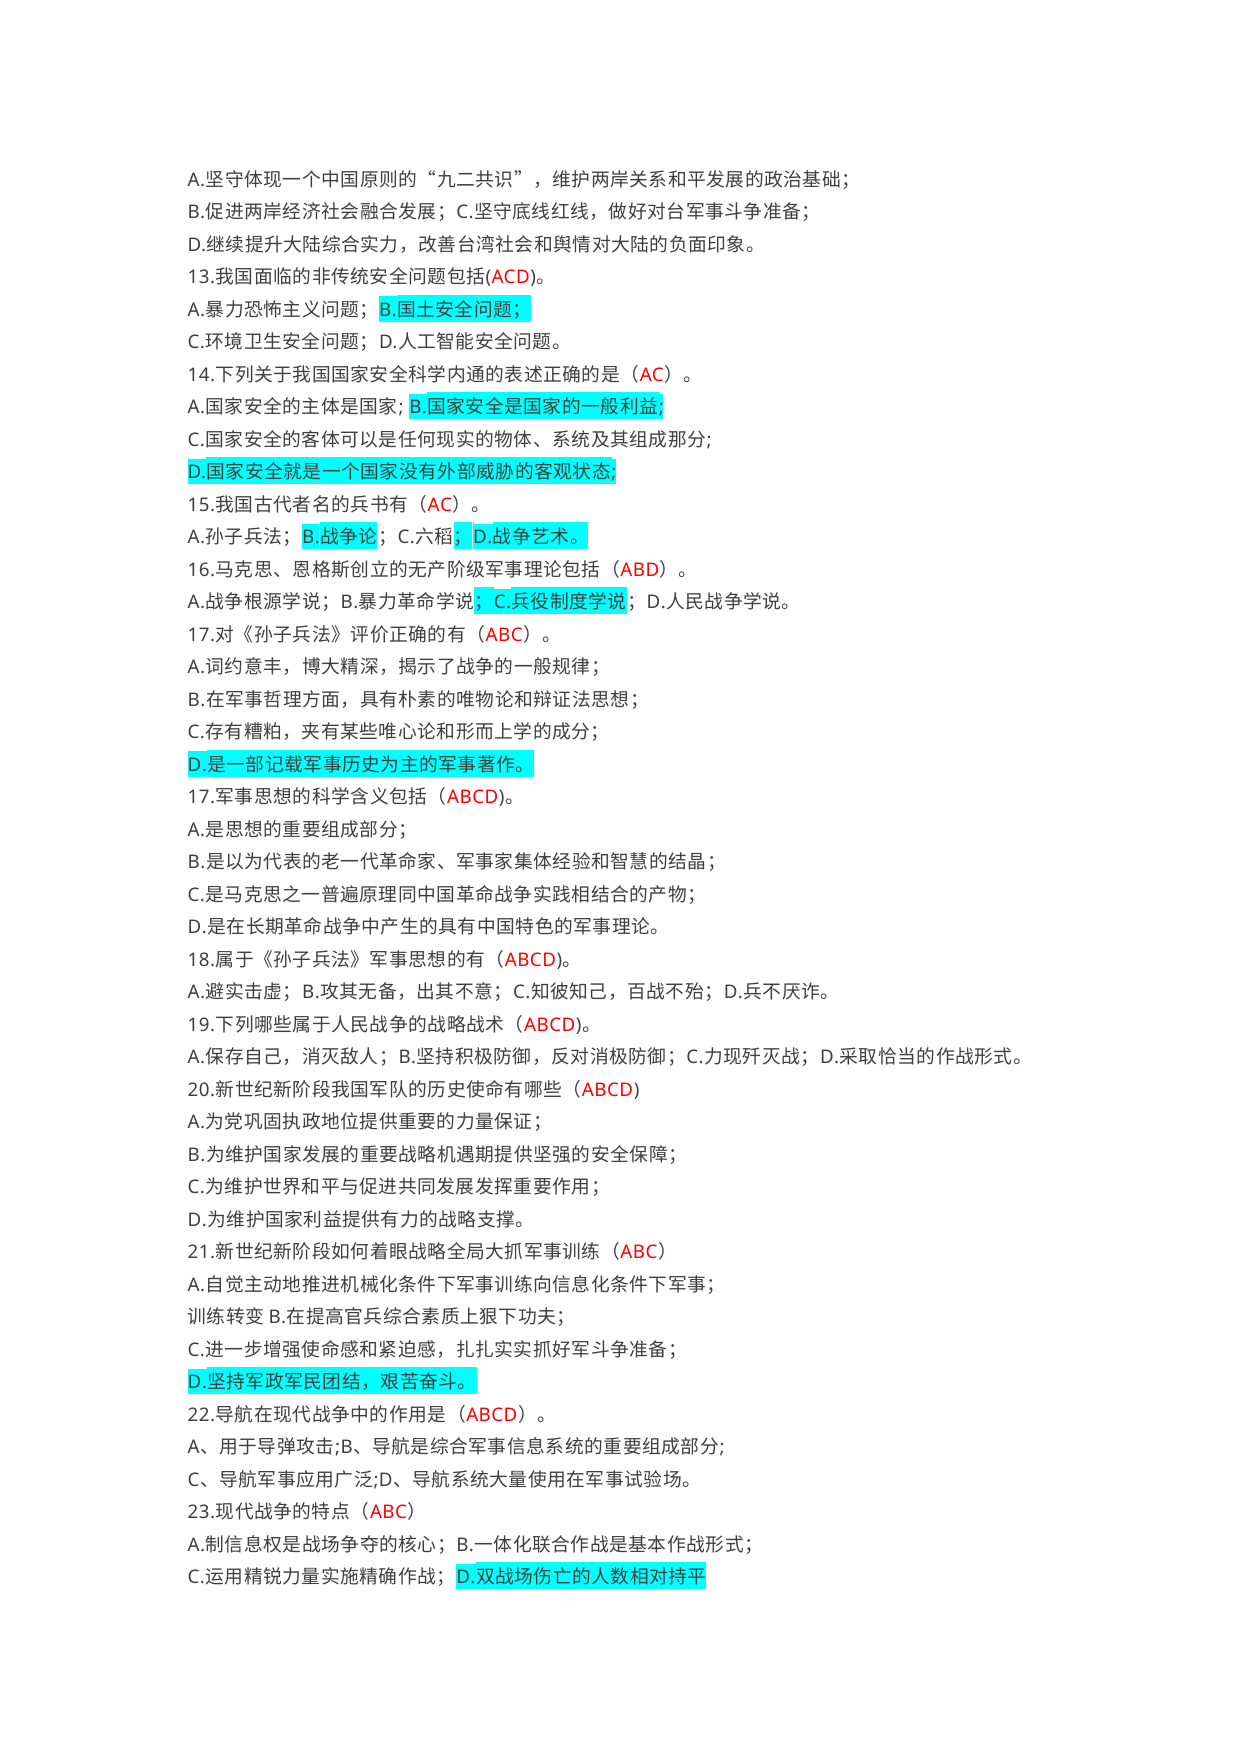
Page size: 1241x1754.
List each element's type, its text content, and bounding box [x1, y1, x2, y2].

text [187, 162, 1053, 779]
text 17.军事思想的科学含义包括（ABCD)。 A.是思想的重要组成部分； B.是以为代表的老一代革命家、军事家集体经验和智慧的结晶； C.是马克思之一普遍原理同中国革命战争实践相结合的产物； D.是在长期革命战争中产生的具有中国特色的军事理论。 18.属于《孙子兵法》军事思想的有（ABCD)。 A.避实击虚；B.攻其无备，出其不意；C.知彼知己，百战不殆；D.兵不厌诈。 19.下列哪些属于人民战争的战略战术（ABCD)。 A.保存自己，消灭敌人；B.坚持积极防御，反对消极防御；C.力现歼灭战；D.采取恰当的作战形式。 [187, 779, 1053, 1072]
text 20.新世纪新阶段我国军队的历史使命有哪些（ABCD) A.为党巩固执政地位提供重要的力量保证； B.为维护国家发展的重要战略机遇期提供坚强的安全保障； C.为维护世界和平与促进共同发展发挥重要作用； D.为维护国家利益提供有力的战略支撑。 21.新世纪新阶段如何着眼战略全局大抓军事训练（ABC） A.自觉主动地推进机械化条件下军事训练向信息化条件下军事； 训练转变B.在提高官兵综合素质上狠下功夫； C.进一步增强使命感和紧迫感，扎扎实实抓好军斗争准备； D.坚持军政军民团结，艰苦奋斗。 [187, 1072, 1053, 1397]
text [187, 1397, 1053, 1592]
